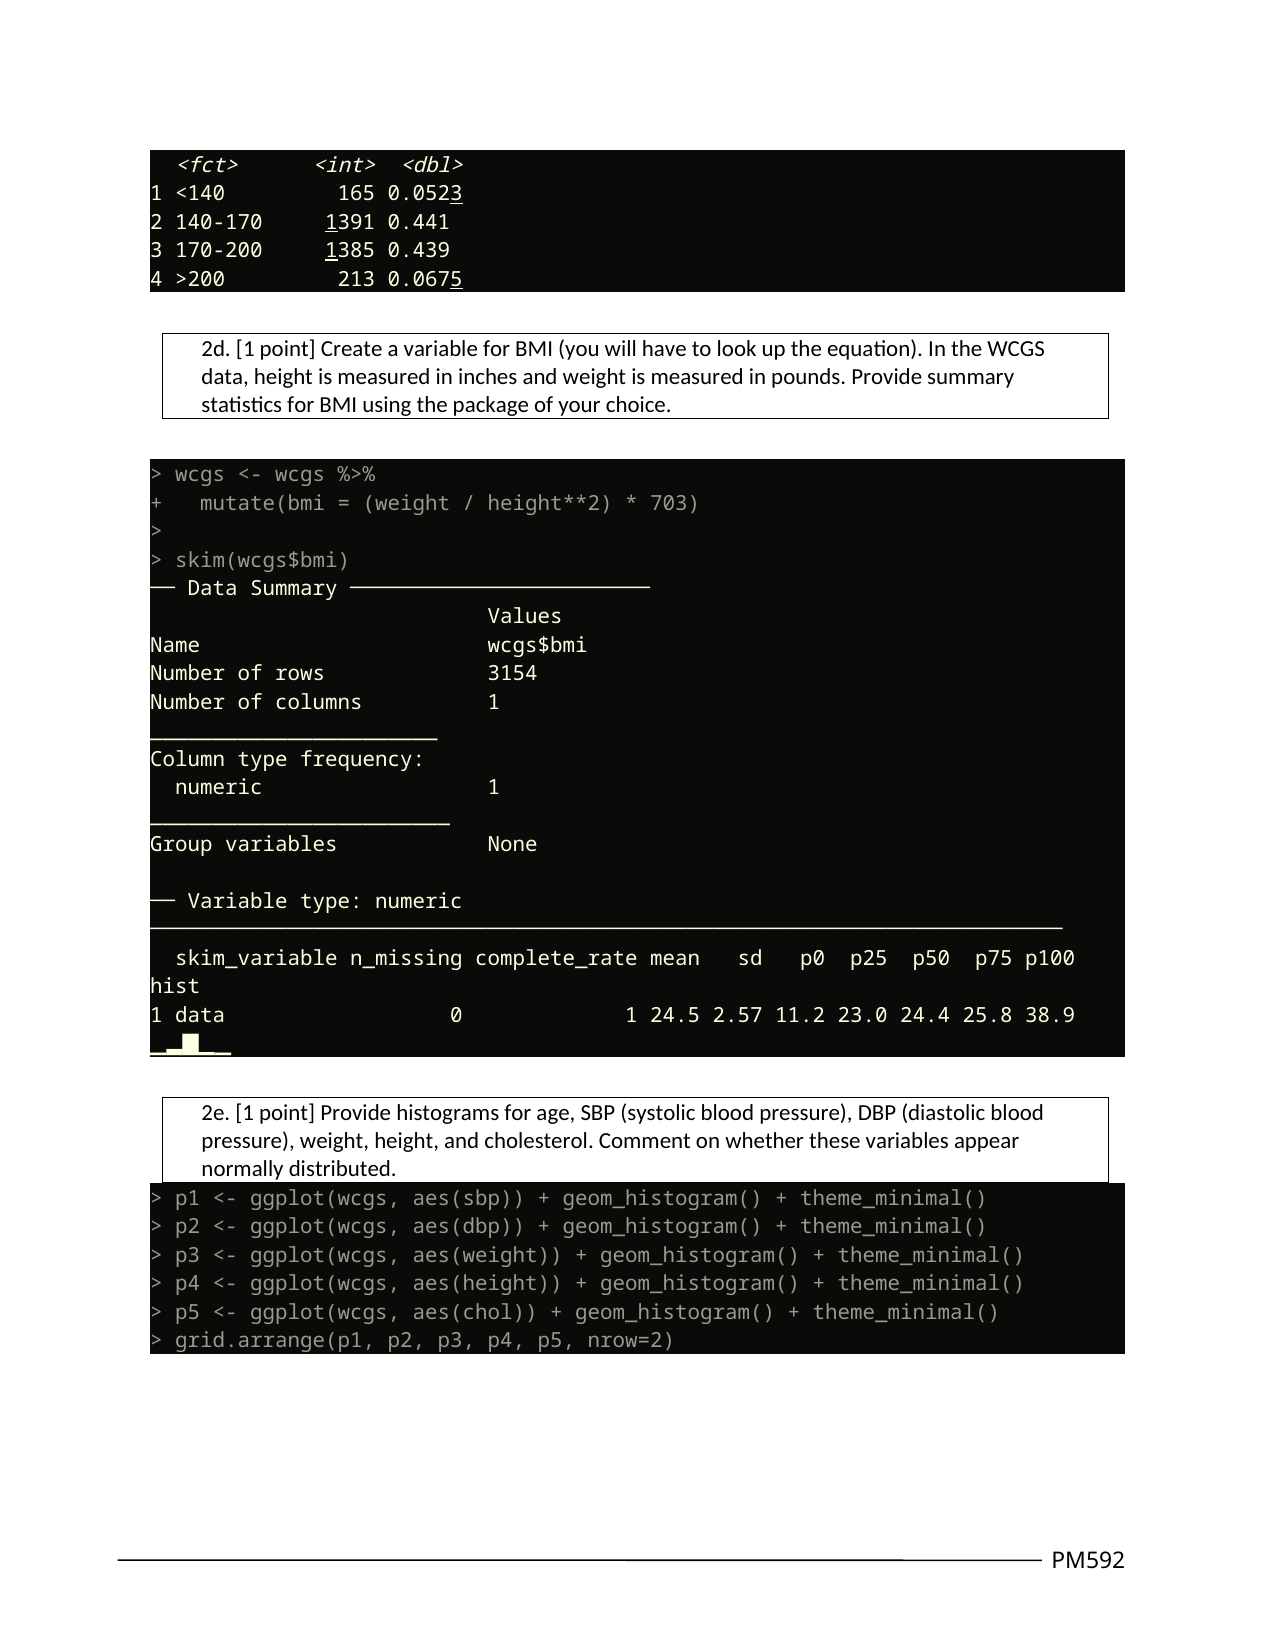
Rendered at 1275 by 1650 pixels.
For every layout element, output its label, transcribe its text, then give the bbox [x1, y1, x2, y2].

text Group variables None [150, 829, 1125, 857]
text > p5 <- ggplot(wcgs, aes(chol)) + geom_histogram() + theme_minimal() [150, 1297, 1125, 1325]
text > skim(wcgs$bmi) [150, 545, 1125, 573]
table_header [163, 1098, 190, 1182]
text ── Variable type: numeric ───────────────────────────────────────────────────────────────────────── [150, 886, 1125, 943]
table_header [163, 334, 190, 418]
text > p3 <- ggplot(wcgs, aes(weight)) + geom_histogram() + theme_minimal() [150, 1240, 1125, 1268]
text > grid.arrange(p1, p2, p3, p4, p5, nrow=2) [150, 1325, 1125, 1354]
text skim_variable n_missing complete_rate mean sd p0 p25 p50 p75 p100 hist [150, 943, 1125, 1000]
text <fct> <int> <dbl> [150, 150, 1125, 178]
text numeric 1 [150, 772, 1125, 801]
text > wcgs <- wcgs %>% [150, 459, 1125, 488]
text + mutate(bmi = (weight / height**2) * 703) [150, 488, 1125, 516]
text ________________________ [150, 801, 1125, 829]
text 2 140-170 1391 0.441 [150, 207, 1125, 235]
text 1 <140 165 0.0523 [150, 178, 1125, 207]
text Name wcgs$bmi [150, 630, 1125, 658]
text 3 170-200 1385 0.439 [150, 235, 1125, 264]
text 4 >200 213 0.0675 [150, 264, 1125, 292]
text Column type frequency: [150, 744, 1125, 772]
text Values [150, 602, 1125, 630]
table_header 2e. [1 point] Provide histograms for age, SBP (systolic blood pressure), DBP (diastolic blood pressure), weight, height, and cholesterol. Comment on whether these variables appear normally distributed. [190, 1098, 1108, 1182]
text Number of columns 1 [150, 687, 1125, 715]
text 1 data 0 1 24.5 2.57 11.2 23.0 24.4 25.8 38.9 ▁▂▇▁▁ [150, 1000, 1125, 1057]
text Number of rows 3154 [150, 658, 1125, 687]
text _______________________ [150, 715, 1125, 744]
text > [150, 516, 1125, 545]
text ── Data Summary ──────────────────────── [150, 573, 1125, 602]
text > p1 <- ggplot(wcgs, aes(sbp)) + geom_histogram() + theme_minimal() [150, 1183, 1125, 1212]
text > p2 <- ggplot(wcgs, aes(dbp)) + geom_histogram() + theme_minimal() [150, 1212, 1125, 1240]
table_header 2d. [1 point] Create a variable for BMI (you will have to look up the equation). In the WCGS data, height is measured in inches and weight is measured in pounds. Provide summary statistics for BMI using the package of your choice. [190, 334, 1108, 418]
text > p4 <- ggplot(wcgs, aes(height)) + geom_histogram() + theme_minimal() [150, 1268, 1125, 1297]
